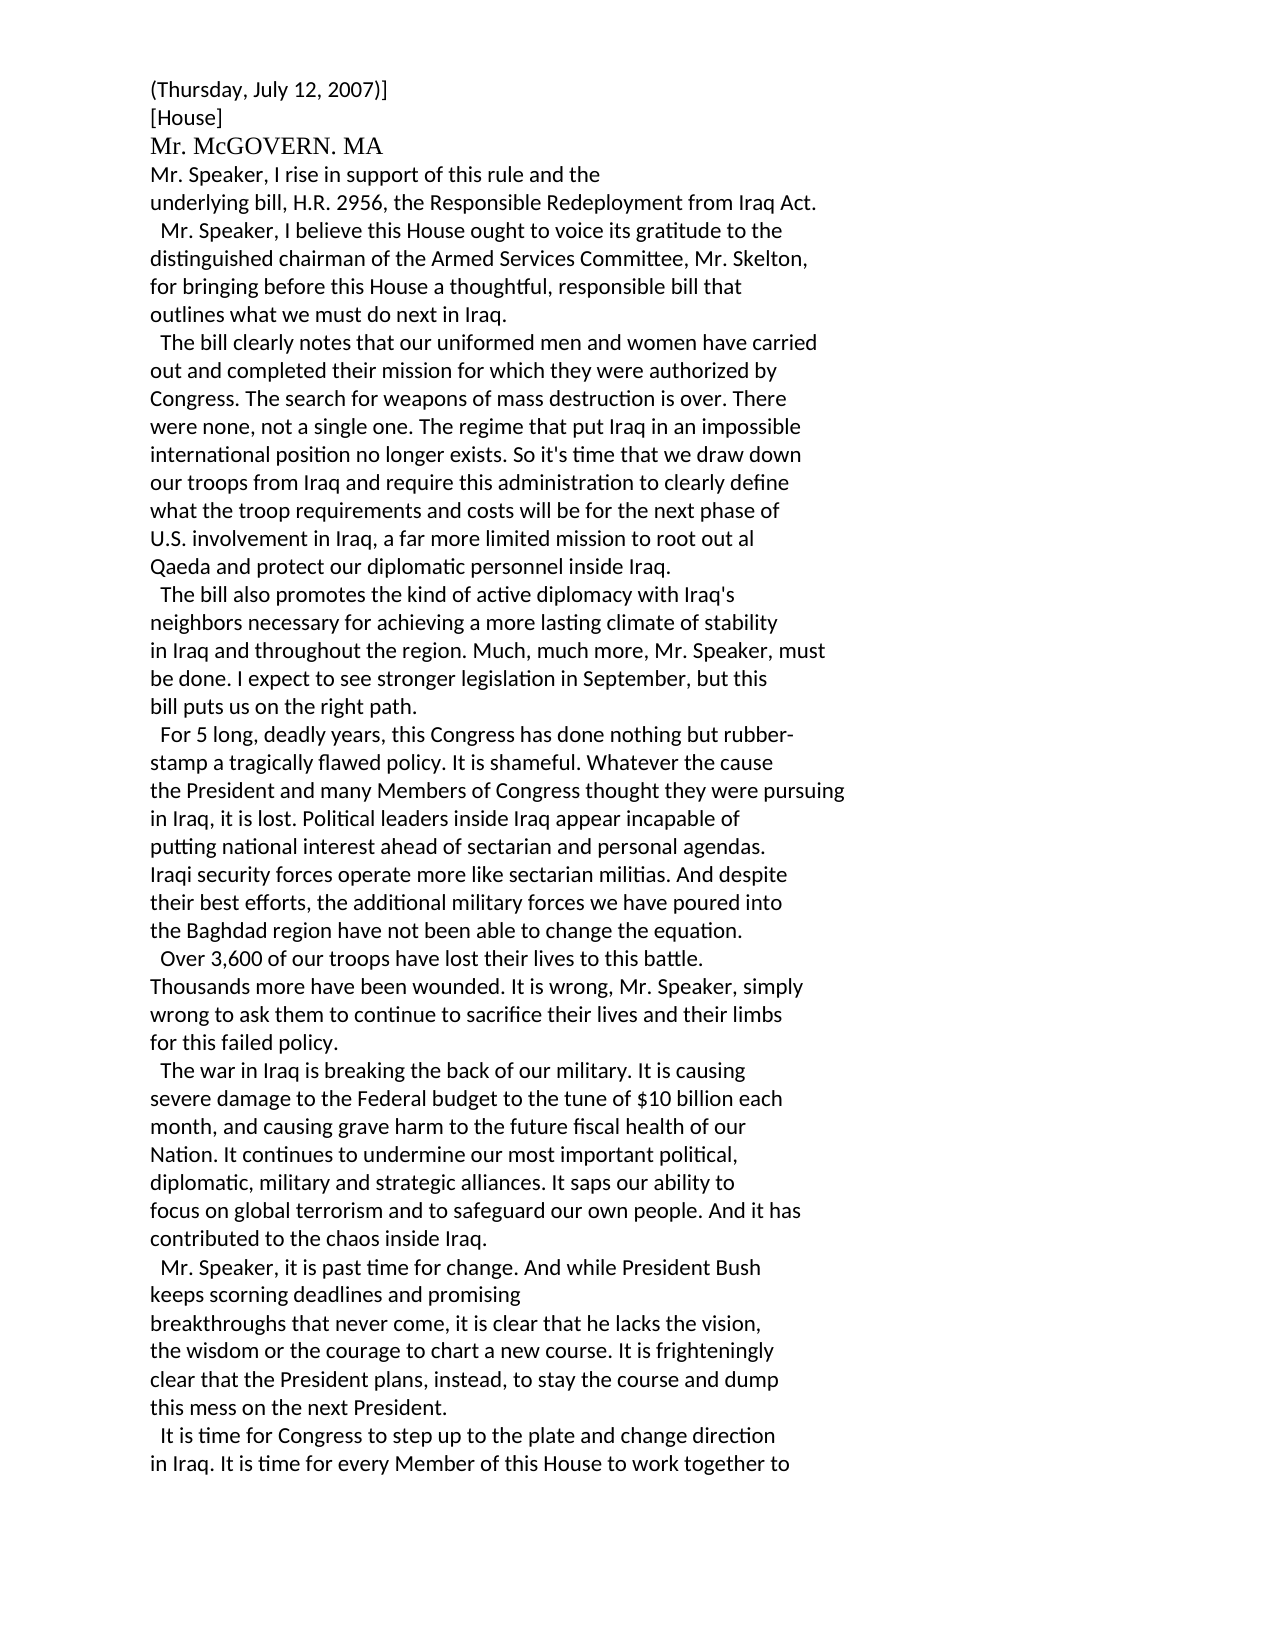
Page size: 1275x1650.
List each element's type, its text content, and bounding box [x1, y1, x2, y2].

text in Iraq and throughout the region. Much, much more, Mr. Speaker, must [150, 636, 1125, 664]
text The bill clearly notes that our uniformed men and women have carried [150, 328, 1125, 356]
text The war in Iraq is breaking the back of our military. It is causing [150, 1056, 1125, 1084]
text bill puts us on the right path. [150, 692, 1125, 720]
text for this failed policy. [150, 1028, 1125, 1056]
text the President and many Members of Congress thought they were pursuing [150, 776, 1125, 804]
text international position no longer exists. So it's time that we draw down [150, 440, 1125, 468]
text the Baghdad region have not been able to change the equation. [150, 916, 1125, 944]
text Nation. It continues to undermine our most important political, [150, 1141, 1125, 1168]
text the wisdom or the courage to chart a new course. It is frighteningly [150, 1337, 1125, 1365]
text For 5 long, deadly years, this Congress has done nothing but rubber- [150, 720, 1125, 748]
text U.S. involvement in Iraq, a far more limited mission to root out al [150, 524, 1125, 552]
text were none, not a single one. The regime that put Iraq in an impossible [150, 412, 1125, 440]
text outlines what we must do next in Iraq. [150, 300, 1125, 328]
text clear that the President plans, instead, to stay the course and dump [150, 1365, 1125, 1393]
text Over 3,600 of our troops have lost their lives to this battle. [150, 944, 1125, 972]
text severe damage to the Federal budget to the tune of $10 billion each [150, 1084, 1125, 1112]
text contributed to the chaos inside Iraq. [150, 1224, 1125, 1253]
text Qaeda and protect our diplomatic personnel inside Iraq. [150, 552, 1125, 580]
text be done. I expect to see stronger legislation in September, but this [150, 664, 1125, 692]
text stamp a tragically flawed policy. It is shameful. Whatever the cause [150, 748, 1125, 776]
text Iraqi security forces operate more like sectarian militias. And despite [150, 860, 1125, 888]
text out and completed their mission for which they were authorized by [150, 356, 1125, 384]
text neighbors necessary for achieving a more lasting climate of stability [150, 608, 1125, 636]
text keeps scorning deadlines and promising [150, 1281, 1125, 1309]
text underlying bill, H.R. 2956, the Responsible Redeployment from Iraq Act. [150, 188, 1125, 216]
text Thousands more have been wounded. It is wrong, Mr. Speaker, simply [150, 972, 1125, 1000]
text what the troop requirements and costs will be for the next phase of [150, 496, 1125, 524]
text our troops from Iraq and require this administration to clearly define [150, 468, 1125, 496]
text Mr. Speaker, I rise in support of this rule and the [150, 160, 1125, 188]
text for bringing before this House a thoughtful, responsible bill that [150, 272, 1125, 300]
text focus on global terrorism and to safeguard our own people. And it has [150, 1197, 1125, 1224]
text Congress. The search for weapons of mass destruction is over. There [150, 384, 1125, 412]
text their best efforts, the additional military forces we have poured into [150, 888, 1125, 916]
text It is time for Congress to step up to the plate and change direction [150, 1421, 1125, 1449]
text in Iraq, it is lost. Political leaders inside Iraq appear incapable of [150, 804, 1125, 832]
text wrong to ask them to continue to sacrifice their lives and their limbs [150, 1000, 1125, 1028]
text Mr. Speaker, I believe this House ought to voice its gratitude to the [150, 216, 1125, 244]
text month, and causing grave harm to the future fiscal health of our [150, 1112, 1125, 1141]
text this mess on the next President. [150, 1393, 1125, 1421]
text breakthroughs that never come, it is clear that he lacks the vision, [150, 1309, 1125, 1337]
text in Iraq. It is time for every Member of this House to work together to [150, 1449, 1125, 1477]
text diplomatic, military and strategic alliances. It saps our ability to [150, 1168, 1125, 1197]
text distinguished chairman of the Armed Services Committee, Mr. Skelton, [150, 244, 1125, 272]
text putting national interest ahead of sectarian and personal agendas. [150, 832, 1125, 860]
text The bill also promotes the kind of active diplomacy with Iraq's [150, 580, 1125, 608]
text Mr. Speaker, it is past time for change. And while President Bush [150, 1253, 1125, 1281]
